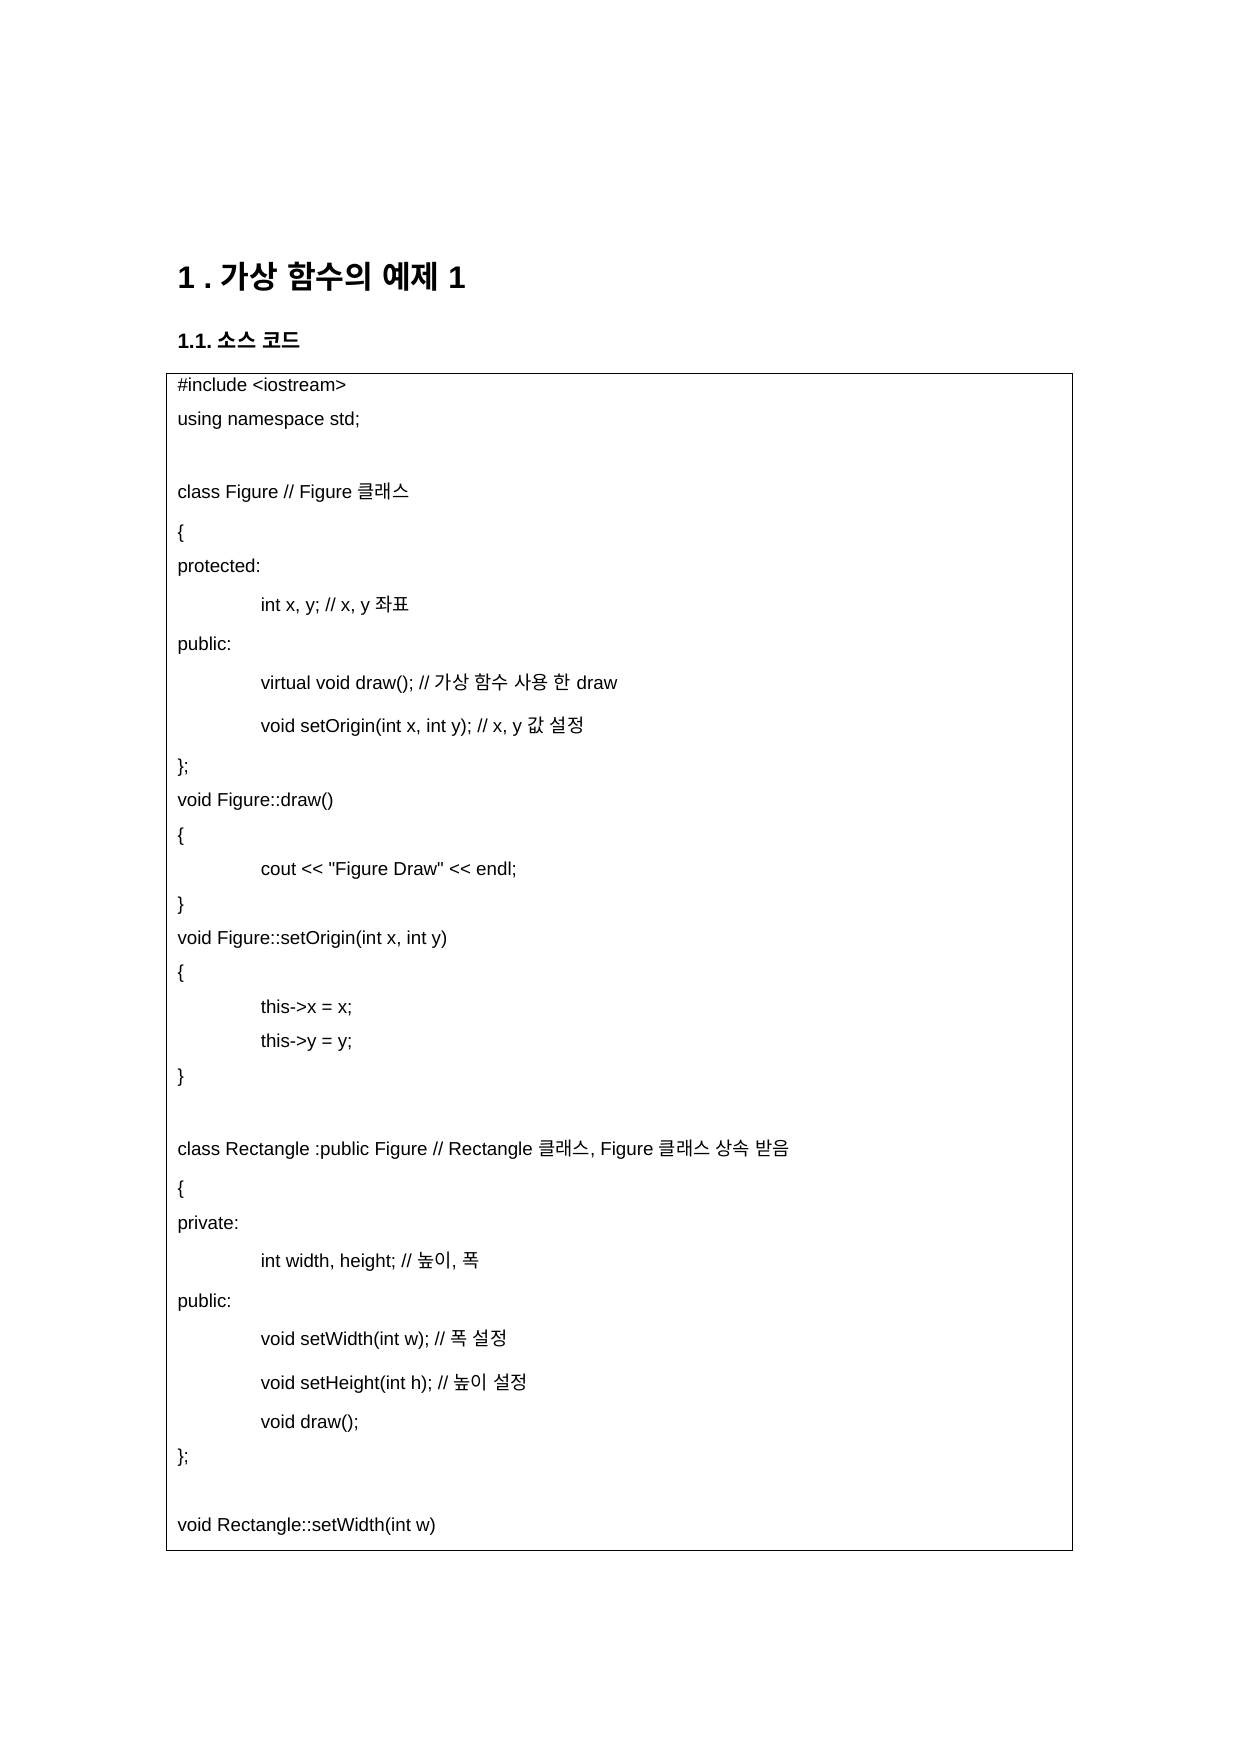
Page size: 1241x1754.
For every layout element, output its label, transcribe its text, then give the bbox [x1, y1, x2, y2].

text 1.1. 소스 코드 [177, 324, 1063, 354]
text 1 . 가상 함수의 예제 1 [177, 252, 1063, 297]
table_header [167, 374, 1072, 1550]
